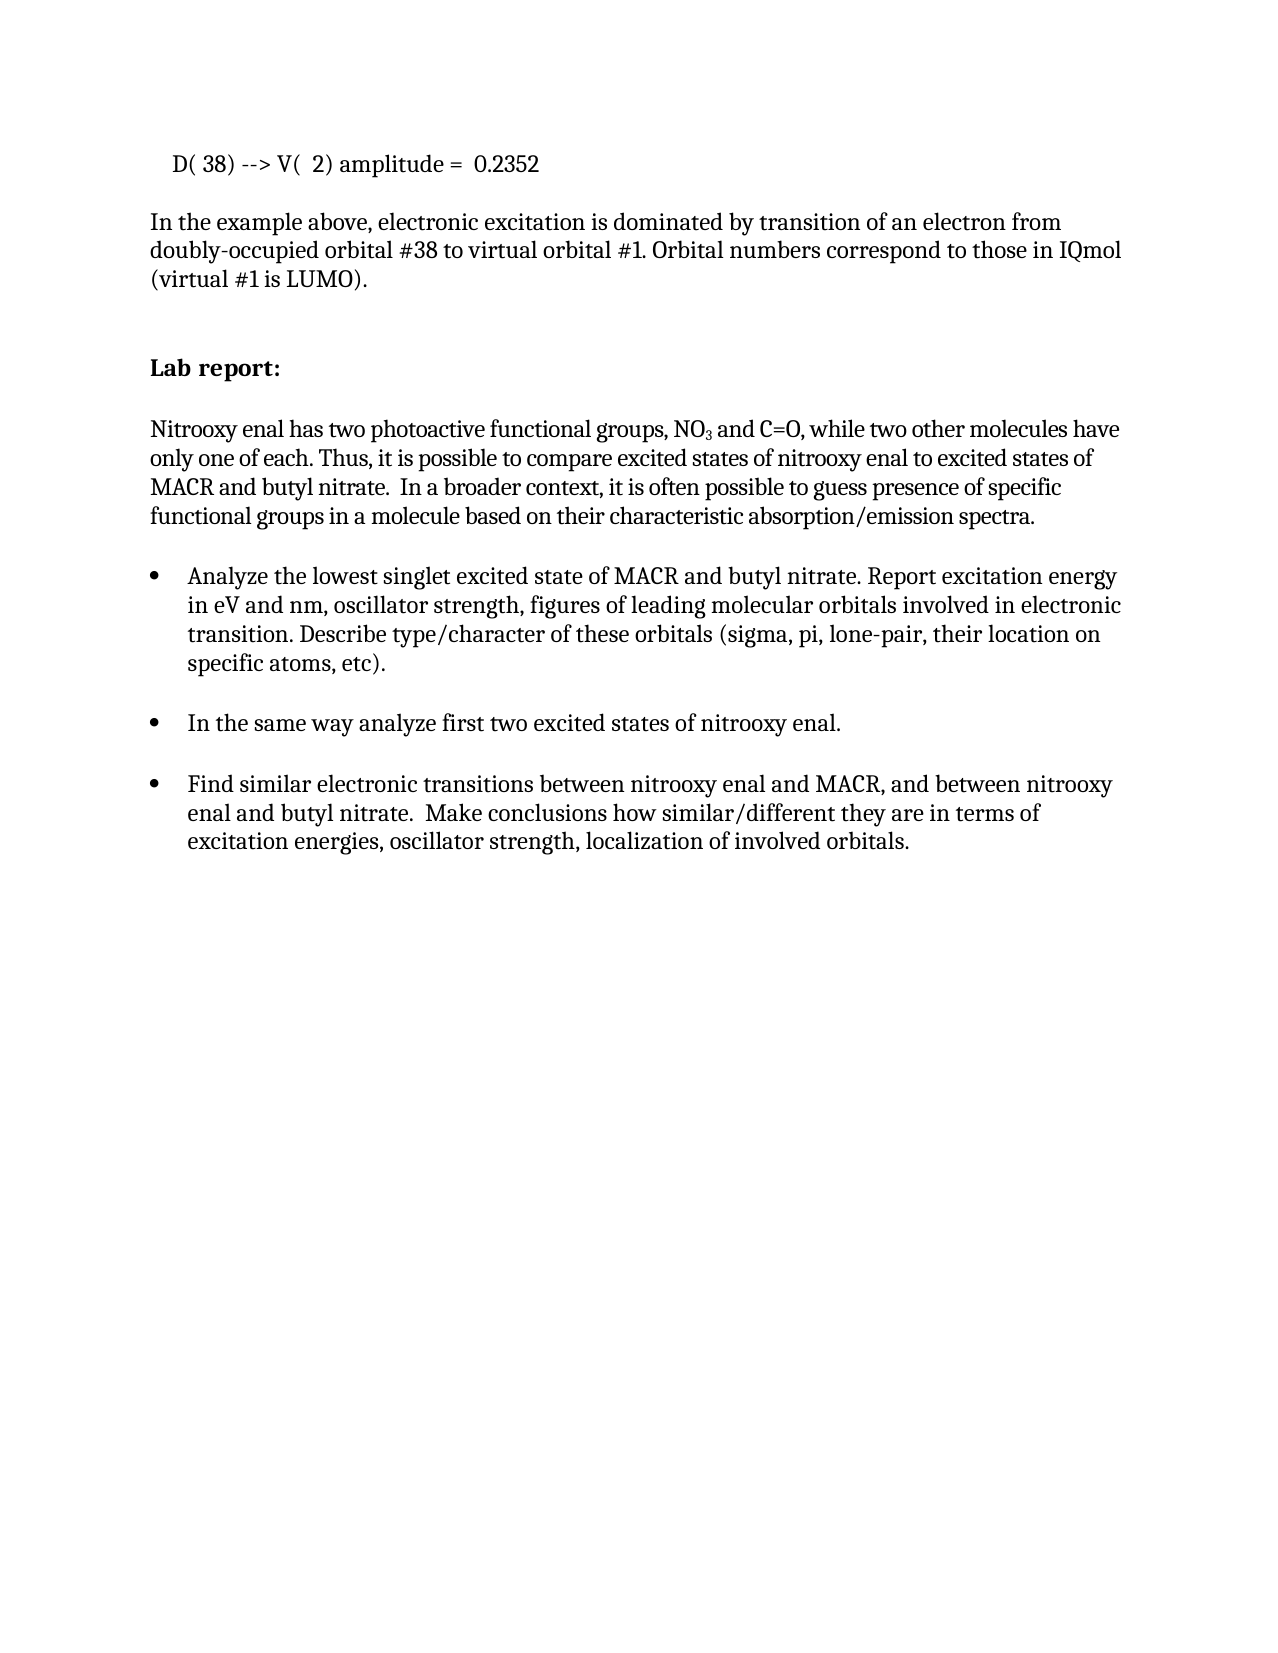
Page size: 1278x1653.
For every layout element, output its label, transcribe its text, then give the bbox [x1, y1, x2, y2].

text D( 38) --> V( 2) amplitude = 0.2352 [150, 150, 1127, 179]
text Lab report: [150, 349, 1127, 383]
text Nitrooxy enal has two photoactive functional groups, NO3 and C=O, while two other molecules have only one of each. Thus, it is possible to compare excited states of nitrooxy enal to excited states of MACR and butyl nitrate. In a broader context, it is often possible to guess presence of specific functional groups in a molecule based on their characteristic absorption/emission spectra. [150, 415, 1127, 530]
text In the example above, electronic excitation is dominated by transition of an electron from doubly-occupied orbital #38 to virtual orbital #1. Orbital numbers correspond to those in IQmol (virtual #1 is LUMO). [150, 207, 1127, 294]
list In the same way analyze first two excited states of nitrooxy enal. [150, 709, 1127, 738]
list Find similar electronic transitions between nitrooxy enal and MACR, and between nitrooxy enal and butyl nitrate. Make conclusions how similar/different they are in terms of excitation energies, oscillator strength, localization of involved orbitals. [150, 770, 1127, 856]
list Analyze the lowest singlet excited state of MACR and butyl nitrate. Report excitation energy in eV and nm, oscillator strength, figures of leading molecular orbitals involved in electronic transition. Describe type/character of these orbitals (sigma, pi, lone-pair, their location on specific atoms, etc). [150, 562, 1127, 677]
